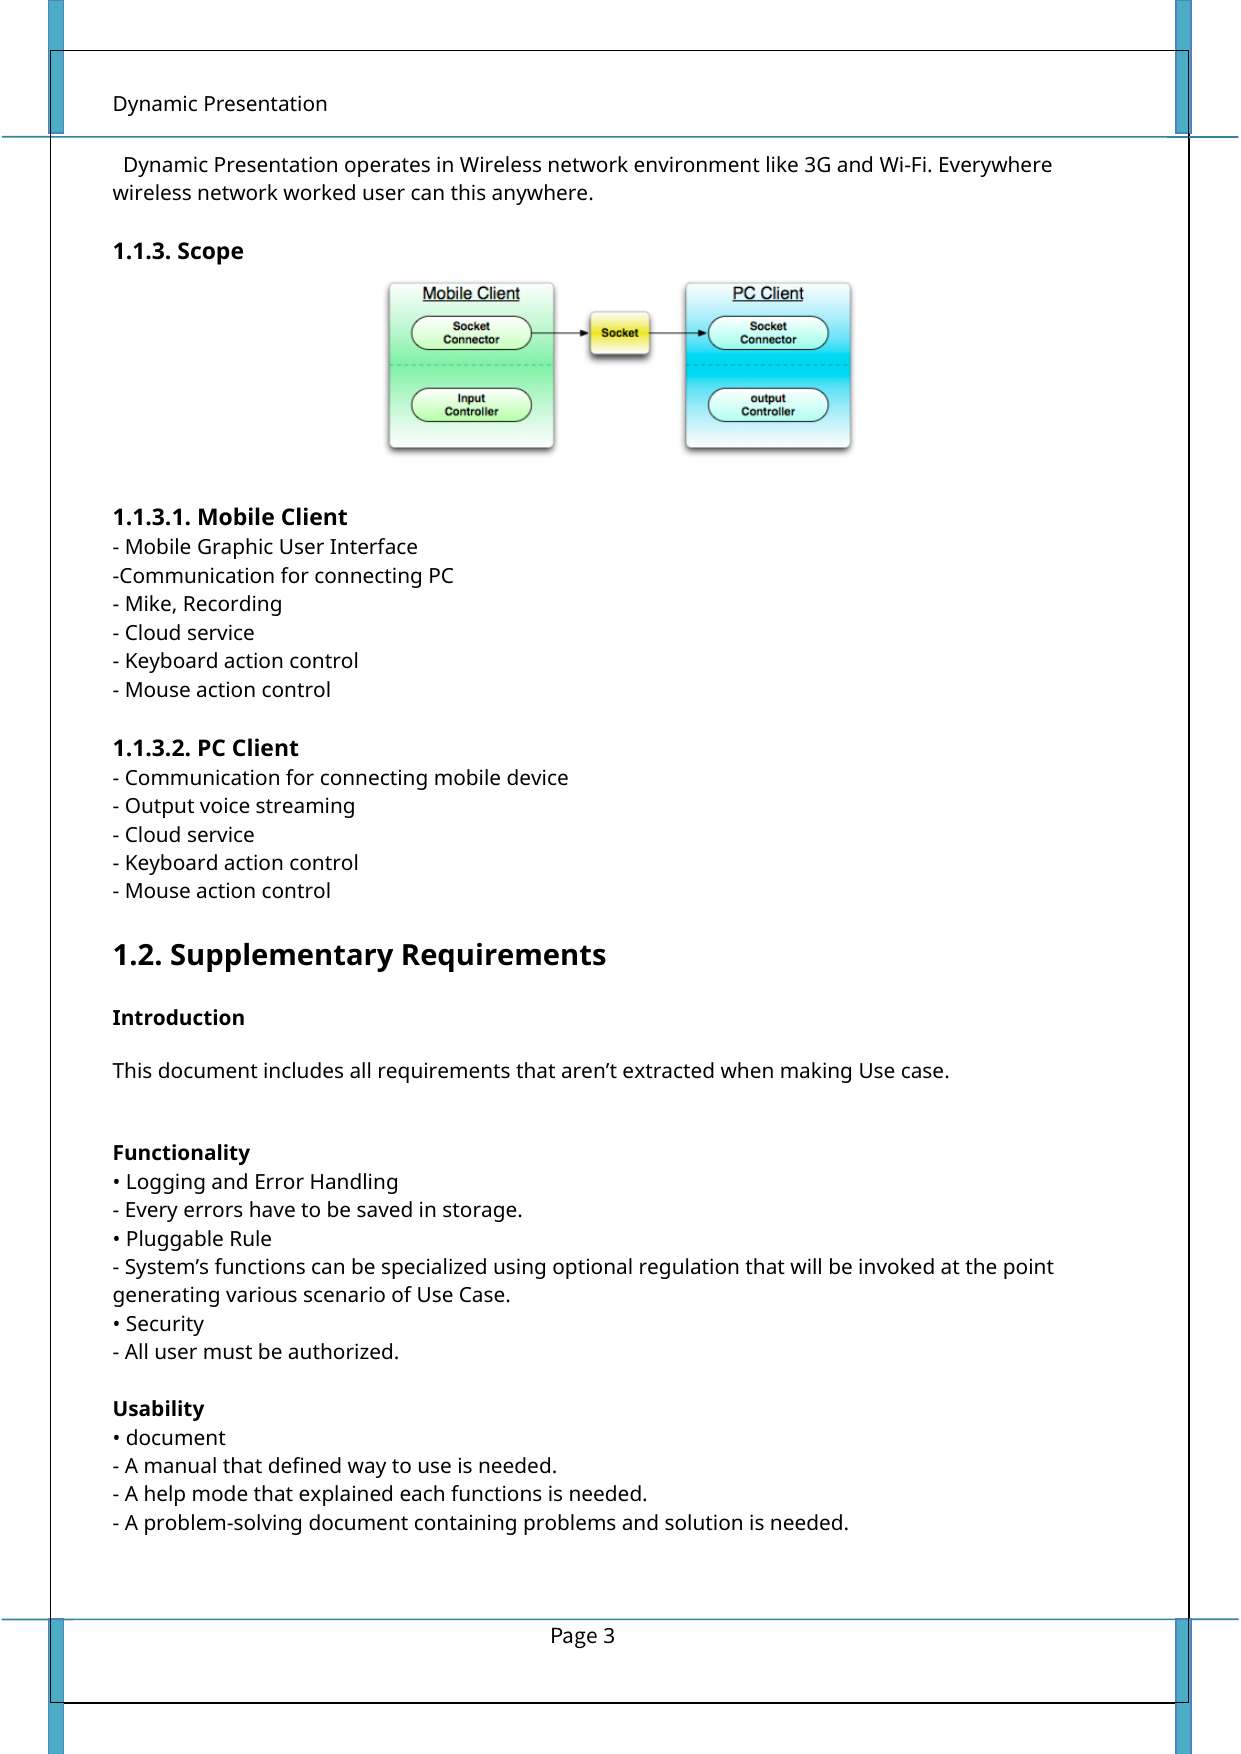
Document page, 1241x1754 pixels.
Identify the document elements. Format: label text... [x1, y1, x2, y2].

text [112, 1110, 1127, 1565]
text - Mouse action control [112, 675, 1127, 703]
text - Output voice streaming [112, 791, 1127, 820]
text - Cloud service [112, 820, 1127, 848]
text 1.1.3.2. PC Client - Communication for connecting mobile device [112, 732, 1127, 791]
text This document includes all requirements that aren’t extracted when making Use case. [112, 1056, 1127, 1085]
text 1.1.3. Scope [112, 235, 1127, 267]
text - Keyboard action control [112, 848, 1127, 877]
text Introduction [112, 1003, 1127, 1031]
text -Communication for connecting PC [112, 561, 1127, 589]
picture [373, 266, 866, 473]
text - Mouse action control [112, 877, 1127, 905]
text - Mike, Recording [112, 589, 1127, 618]
text 1.2. Supplementary Requirements [112, 934, 1127, 974]
text Dynamic Presentation operates in Wireless network environment like 3G and Wi-Fi. Everywhere wireless network worked user can this anywhere. [112, 150, 1127, 207]
text - Cloud service [112, 618, 1127, 646]
text - Keyboard action control [112, 646, 1127, 675]
text 1.1.3.1. Mobile Client - Mobile Graphic User Interface [112, 501, 1127, 561]
